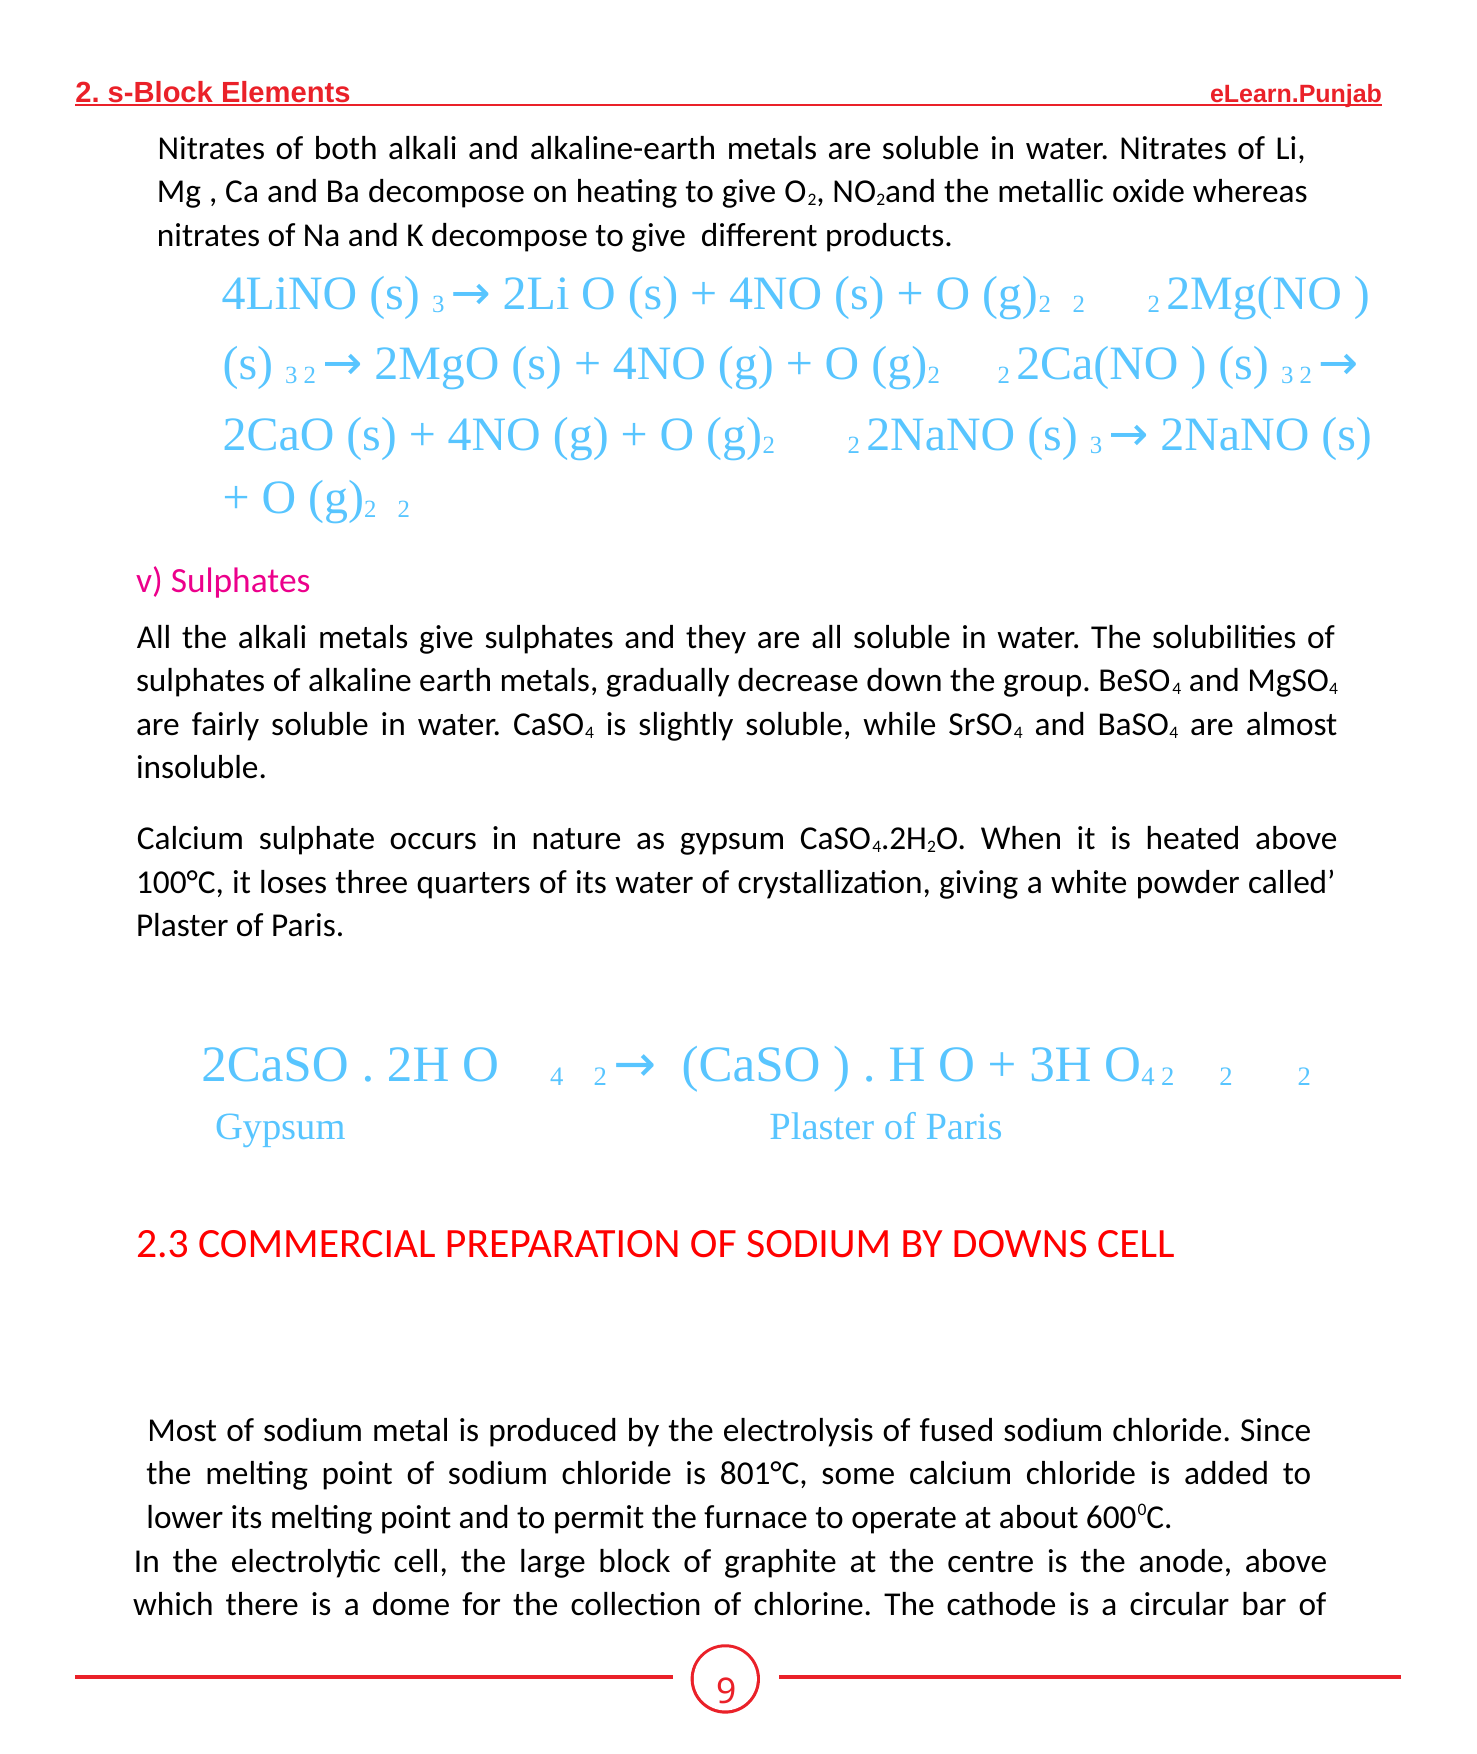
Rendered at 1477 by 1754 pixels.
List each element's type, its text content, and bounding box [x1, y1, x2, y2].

text Calcium sulphate occurs in nature as gypsum CaSO4.2H2O. When it is heated above 100°C, it loses three quarters of its water of crystallization, giving a white powder called’ Plaster of Paris. [136, 817, 1338, 945]
text Nitrates of both alkali and alkaline-earth metals are soluble in water. Nitrates of Li, Mg , Ca and Ba decompose on heating to give O2, NO2and the metallic oxide whereas nitrates of Na and K decompose to give different products. [157, 127, 1308, 254]
text All the alkali metals give sulphates and they are all soluble in water. The solubilities of sulphates of alkaline earth metals, gradually decrease down the group. BeSO4 and MgSO4 are fairly soluble in water. CaSO4 is slightly soluble, while SrSO4 and BaSO4 are almost insoluble. [136, 616, 1338, 787]
subtitle 2.3 COMMERCIAL PREPARATION OF SODIUM BY DOWNS CELL [136, 1217, 1382, 1268]
text Gypsum Plaster of Paris [215, 1103, 1382, 1148]
text Most of sodium metal is produced by the electrolysis of fused sodium chloride. Since the melting point of sodium chloride is 801°C, some calcium chloride is added to lower its melting point and to permit the furnace to operate at about 6000C. [146, 1408, 1314, 1536]
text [133, 1540, 1329, 1624]
subtitle 4LiNO (s) 3 → 2Li O (s) + 4NO (s) + O (g)2 2 2 2Mg(NO ) (s) 3 2 → 2MgO (s) + 4NO (g) + O (g)2 2 2Ca(NO ) (s) 3 2 → 2CaO (s) + 4NO (g) + O (g)2 2 2NaNO (s) 3 → 2NaNO (s) + O (g)2 2 [221, 258, 1382, 524]
text v) Sulphates [136, 558, 1382, 601]
subtitle 2CaSO . 2H O 4 2 → (CaSO ) . H O + 3H O4 2 2 2 [97, 1027, 1382, 1096]
